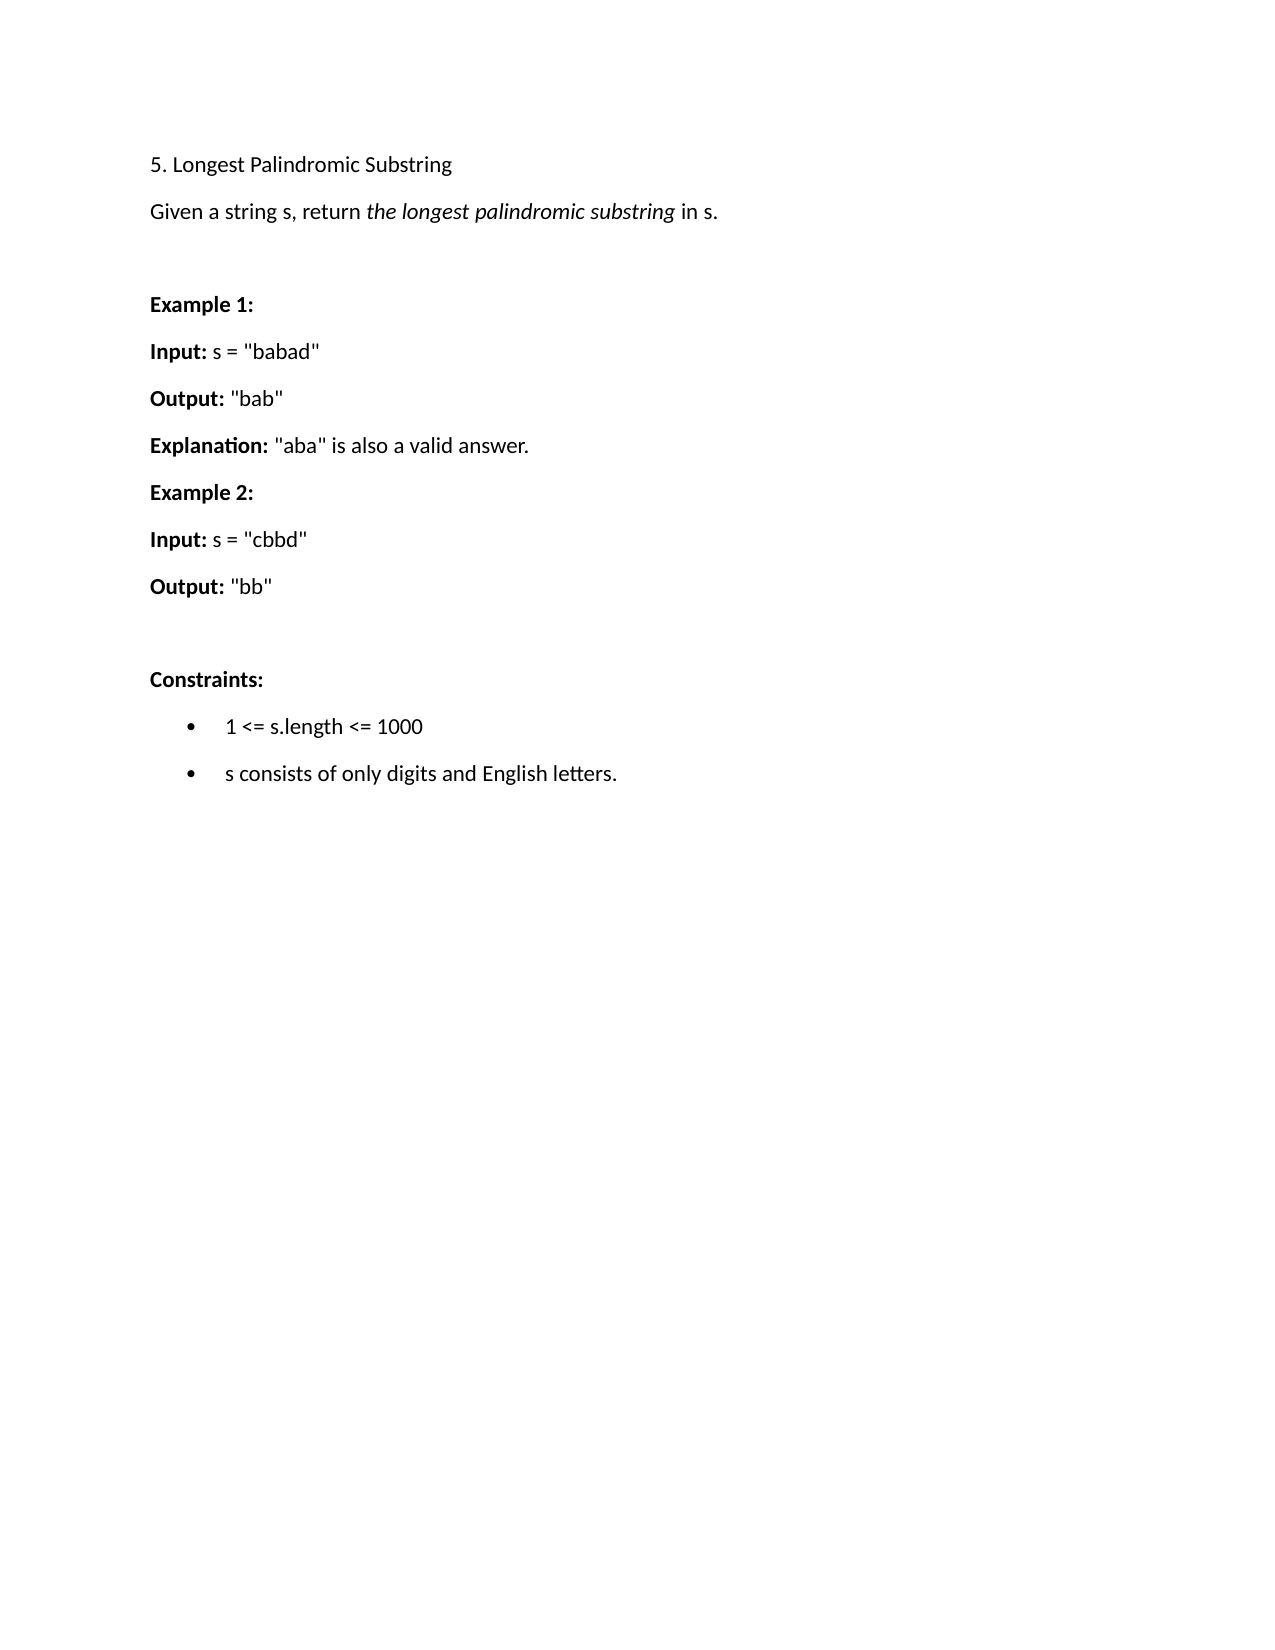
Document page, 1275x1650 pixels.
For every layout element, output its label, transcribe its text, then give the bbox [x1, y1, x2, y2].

text Given a string s, return the longest palindromic substring in s. [150, 197, 1125, 225]
text Example 1: [150, 291, 1125, 319]
text Constraints: [150, 666, 1125, 694]
list s consists of only digits and English letters. [187, 759, 1125, 787]
text Input: s = "babad" [150, 337, 1125, 366]
text Output: "bab" [150, 384, 1125, 412]
text 5. Longest Palindromic Substring [150, 150, 1125, 178]
text Example 2: [150, 478, 1125, 506]
text Explanation: "aba" is also a valid answer. [150, 431, 1125, 459]
text Input: s = "cbbd" [150, 525, 1125, 553]
list 1 <= s.length <= 1000 [187, 712, 1125, 741]
text Output: "bb" [150, 572, 1125, 600]
